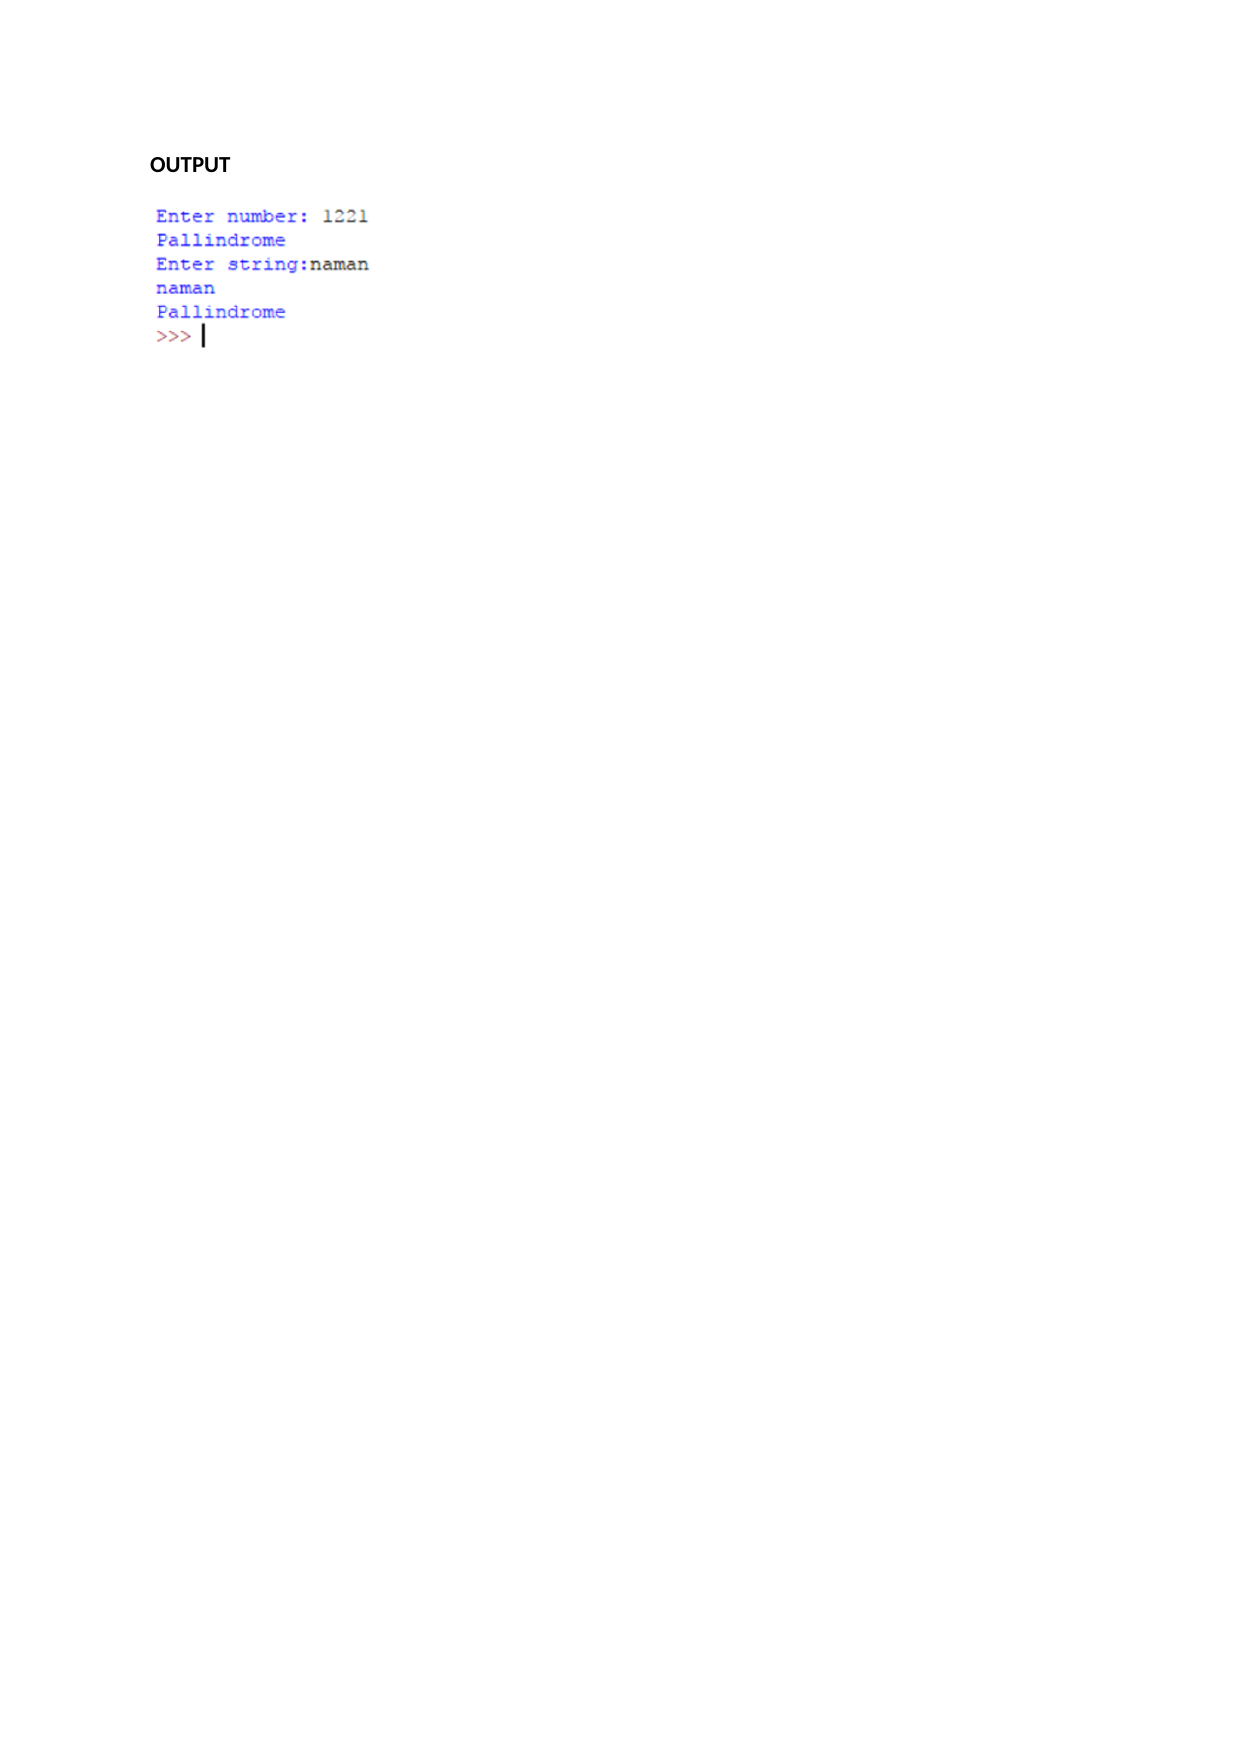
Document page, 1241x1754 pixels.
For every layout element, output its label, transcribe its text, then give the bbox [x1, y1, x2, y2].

text OUTPUT [150, 150, 1090, 178]
picture [150, 203, 1091, 351]
